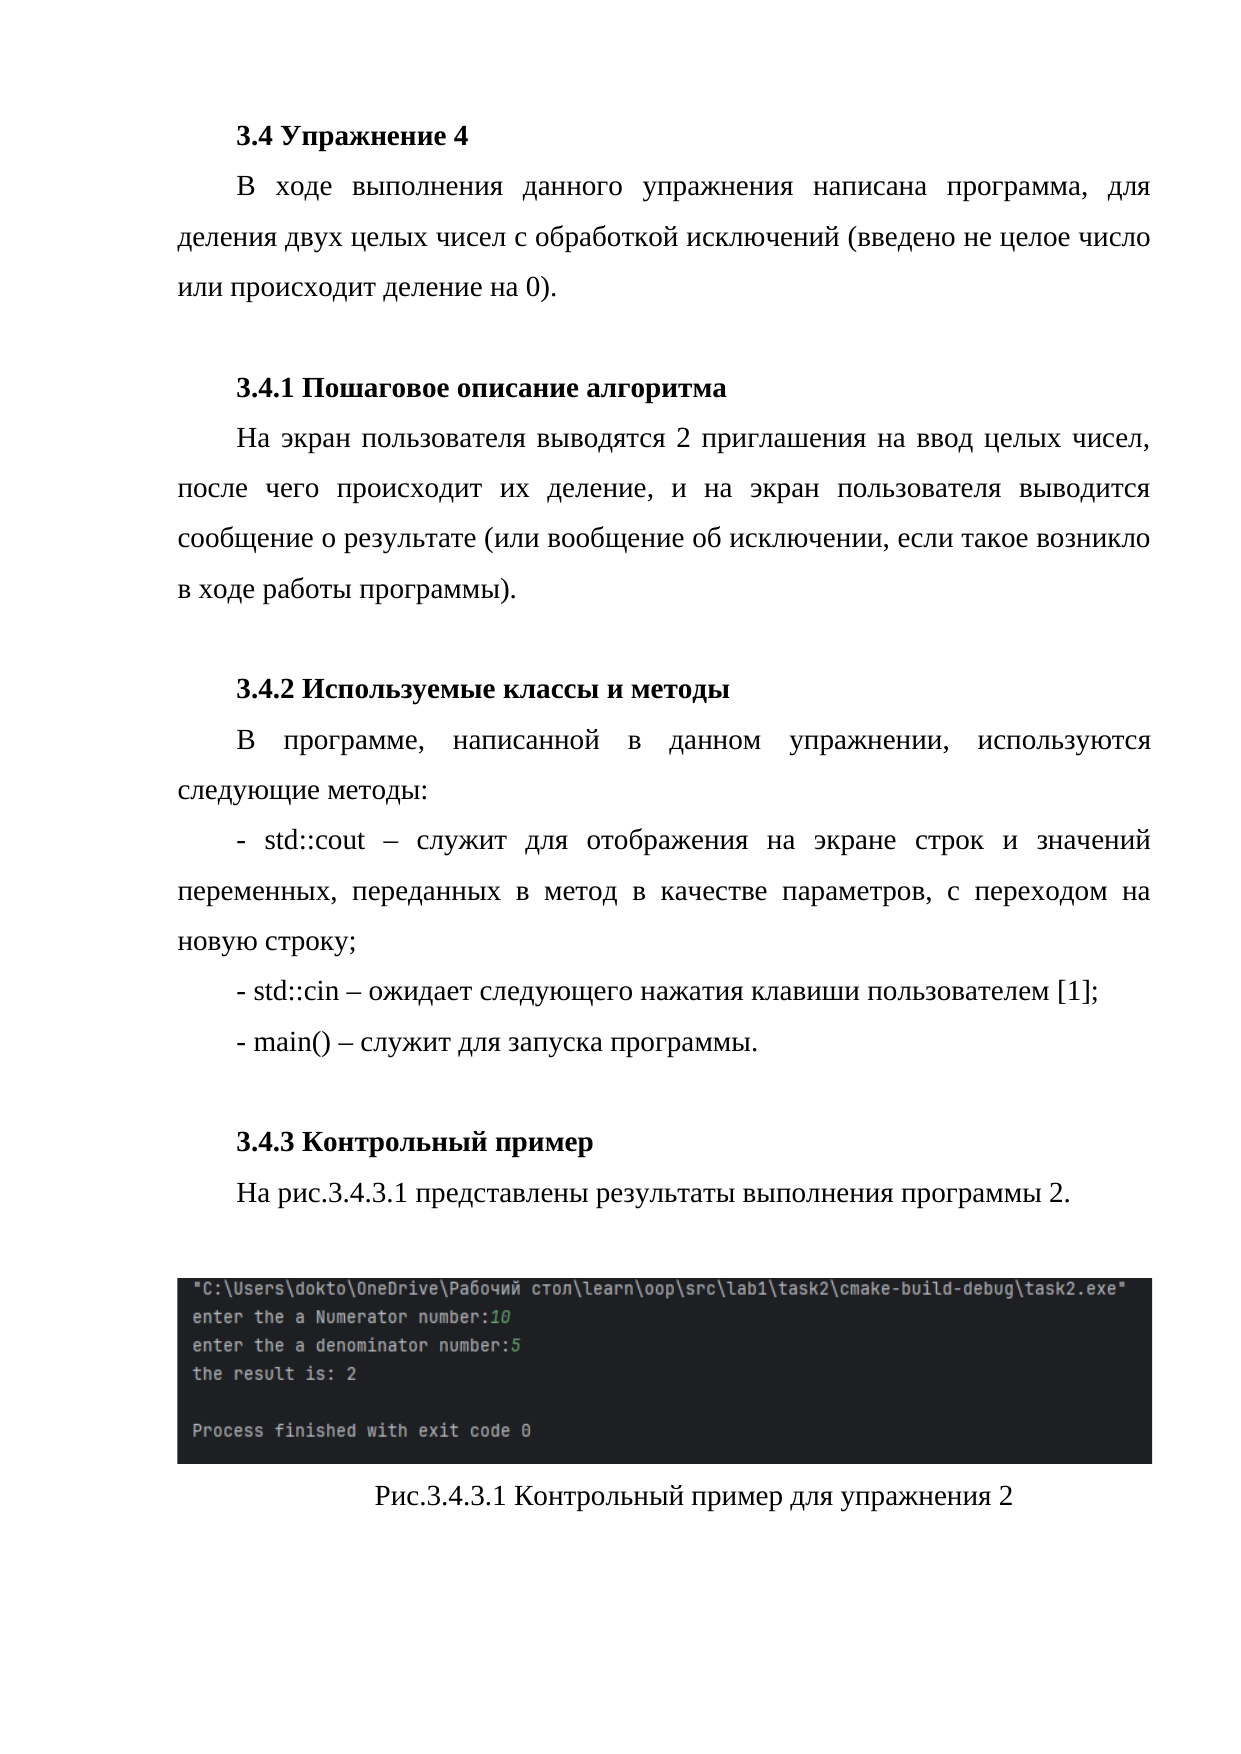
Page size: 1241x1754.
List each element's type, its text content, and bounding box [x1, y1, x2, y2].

text На рис.3.4.3.1 представлены результаты выполнения программы 2. [177, 1175, 1152, 1208]
text - main() – служит для запуска программы. [177, 1024, 1152, 1057]
text - std::cin – ожидает следующего нажатия клавиши пользователем [1]; [177, 973, 1152, 1007]
text - std::cout – служит для отображения на экране строк и значений переменных, переданных в метод в качестве параметров, с переходом на новую строку; [177, 822, 1152, 957]
text В программе, написанной в данном упражнении, используются следующие методы: [177, 722, 1152, 806]
picture [177, 1278, 1153, 1464]
subtitle 3.4.1 Пошаговое описание алгоритма [177, 370, 1152, 403]
text На экран пользователя выводятся 2 приглашения на ввод целых чисел, после чего происходит их деление, и на экран пользователя выводится сообщение о результате (или вообщение об исключении, если такое возникло в ходе работы программы). [177, 420, 1152, 604]
subtitle 3.4.2 Используемые классы и методы [177, 672, 1152, 705]
subtitle 3.4.3 Контрольный пример [177, 1124, 1152, 1158]
text В ходе выполнения данного упражнения написана программа, для деления двух целых чисел с обработкой исключений (введено не целое число или происходит деление на 0). [177, 168, 1152, 303]
subtitle 3.4 Упражнение 4 [177, 118, 1152, 152]
text Рис.3.4.3.1 Контрольный пример для упражнения 2 [177, 1478, 1152, 1511]
